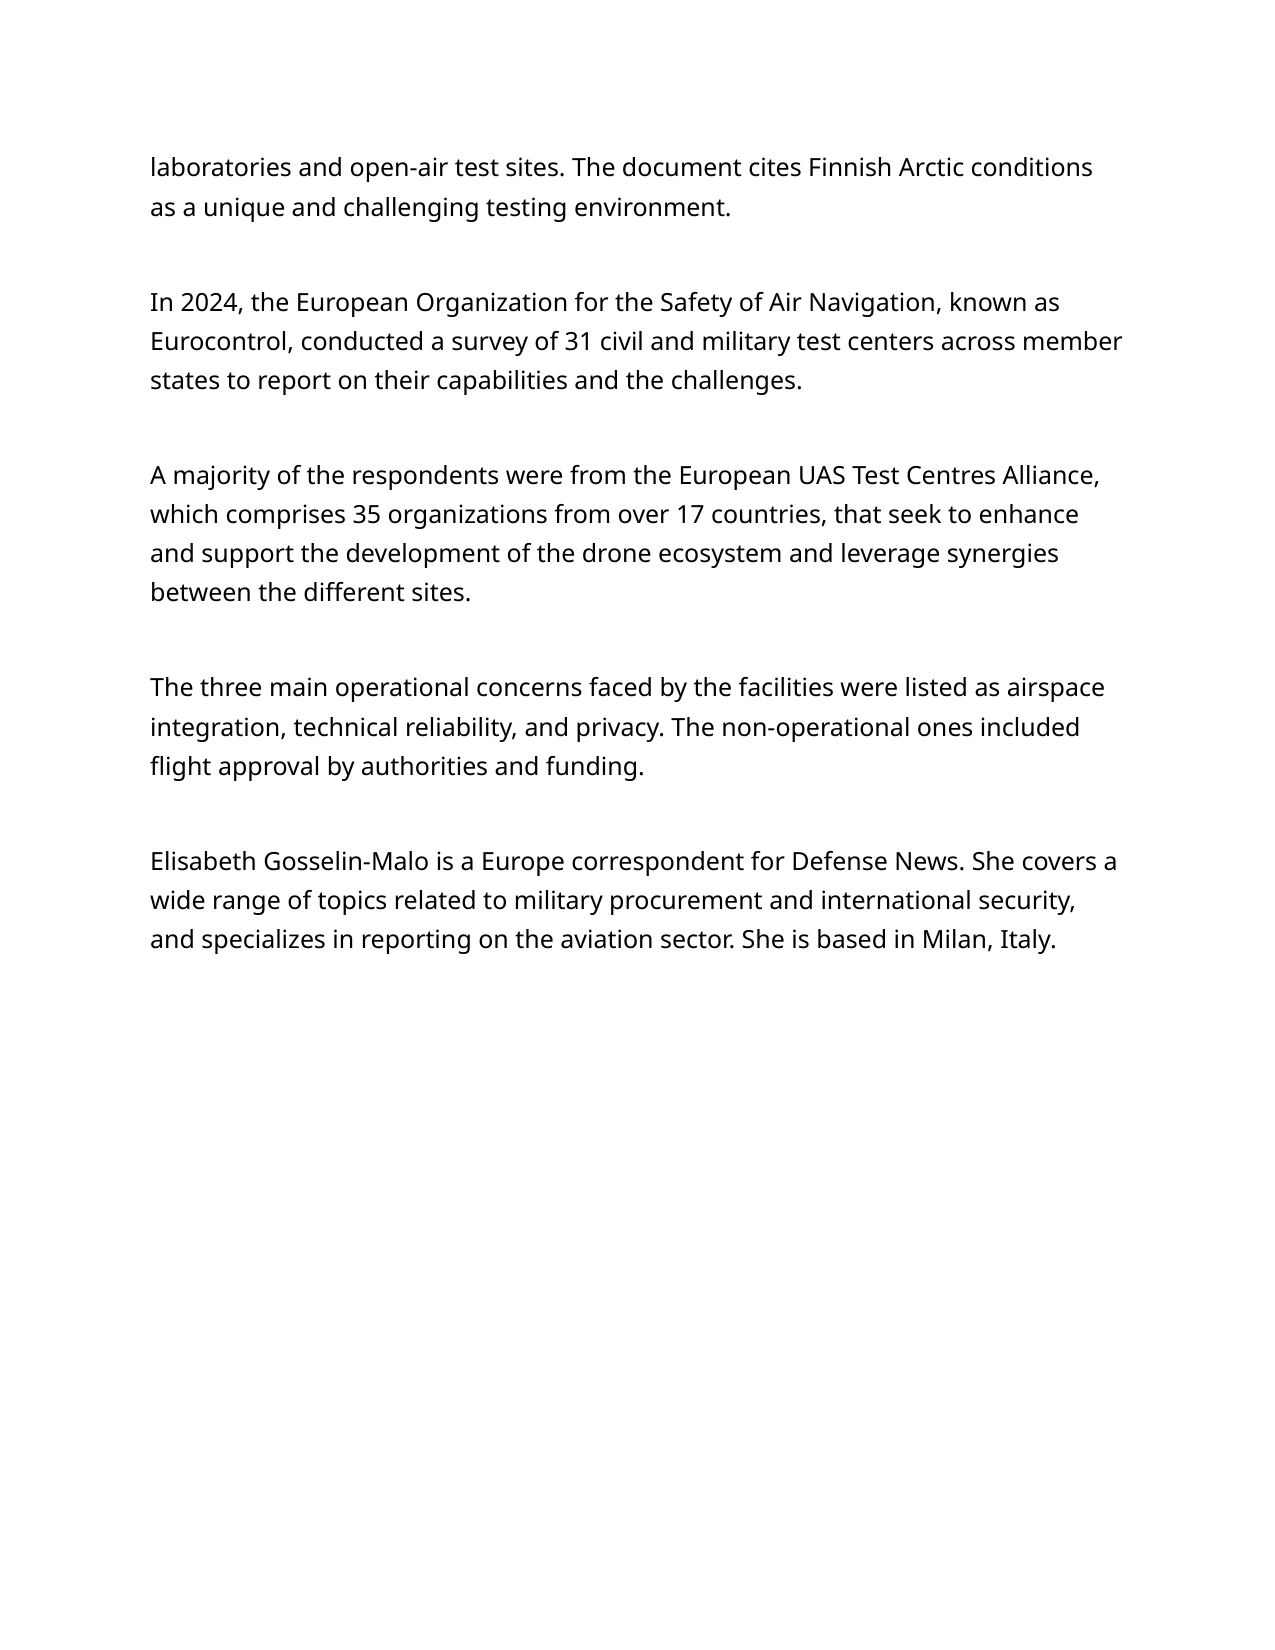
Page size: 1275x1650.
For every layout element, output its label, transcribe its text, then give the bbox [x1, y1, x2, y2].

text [150, 150, 1125, 262]
text A majority of the respondents were from the European UAS Test Centres Alliance, which comprises 35 organizations from over 17 countries, that seek to enhance and support the development of the drone ecosystem and leverage synergies between the different sites. [150, 457, 1125, 648]
text The three main operational concerns faced by the facilities were listed as airspace integration, technical reliability, and privacy. The non-operational ones included flight approval by authorities and funding. [150, 670, 1125, 822]
text In 2024, the European Organization for the Safety of Air Navigation, known as Eurocontrol, conducted a survey of 31 civil and military test centers across member states to report on their capabilities and the challenges. [150, 284, 1125, 436]
text Elisabeth Gosselin-Malo is a Europe correspondent for Defense News. She covers a wide range of topics related to military procurement and international security, and specializes in reporting on the aviation sector. She is based in Milan, Italy. [150, 843, 1125, 995]
